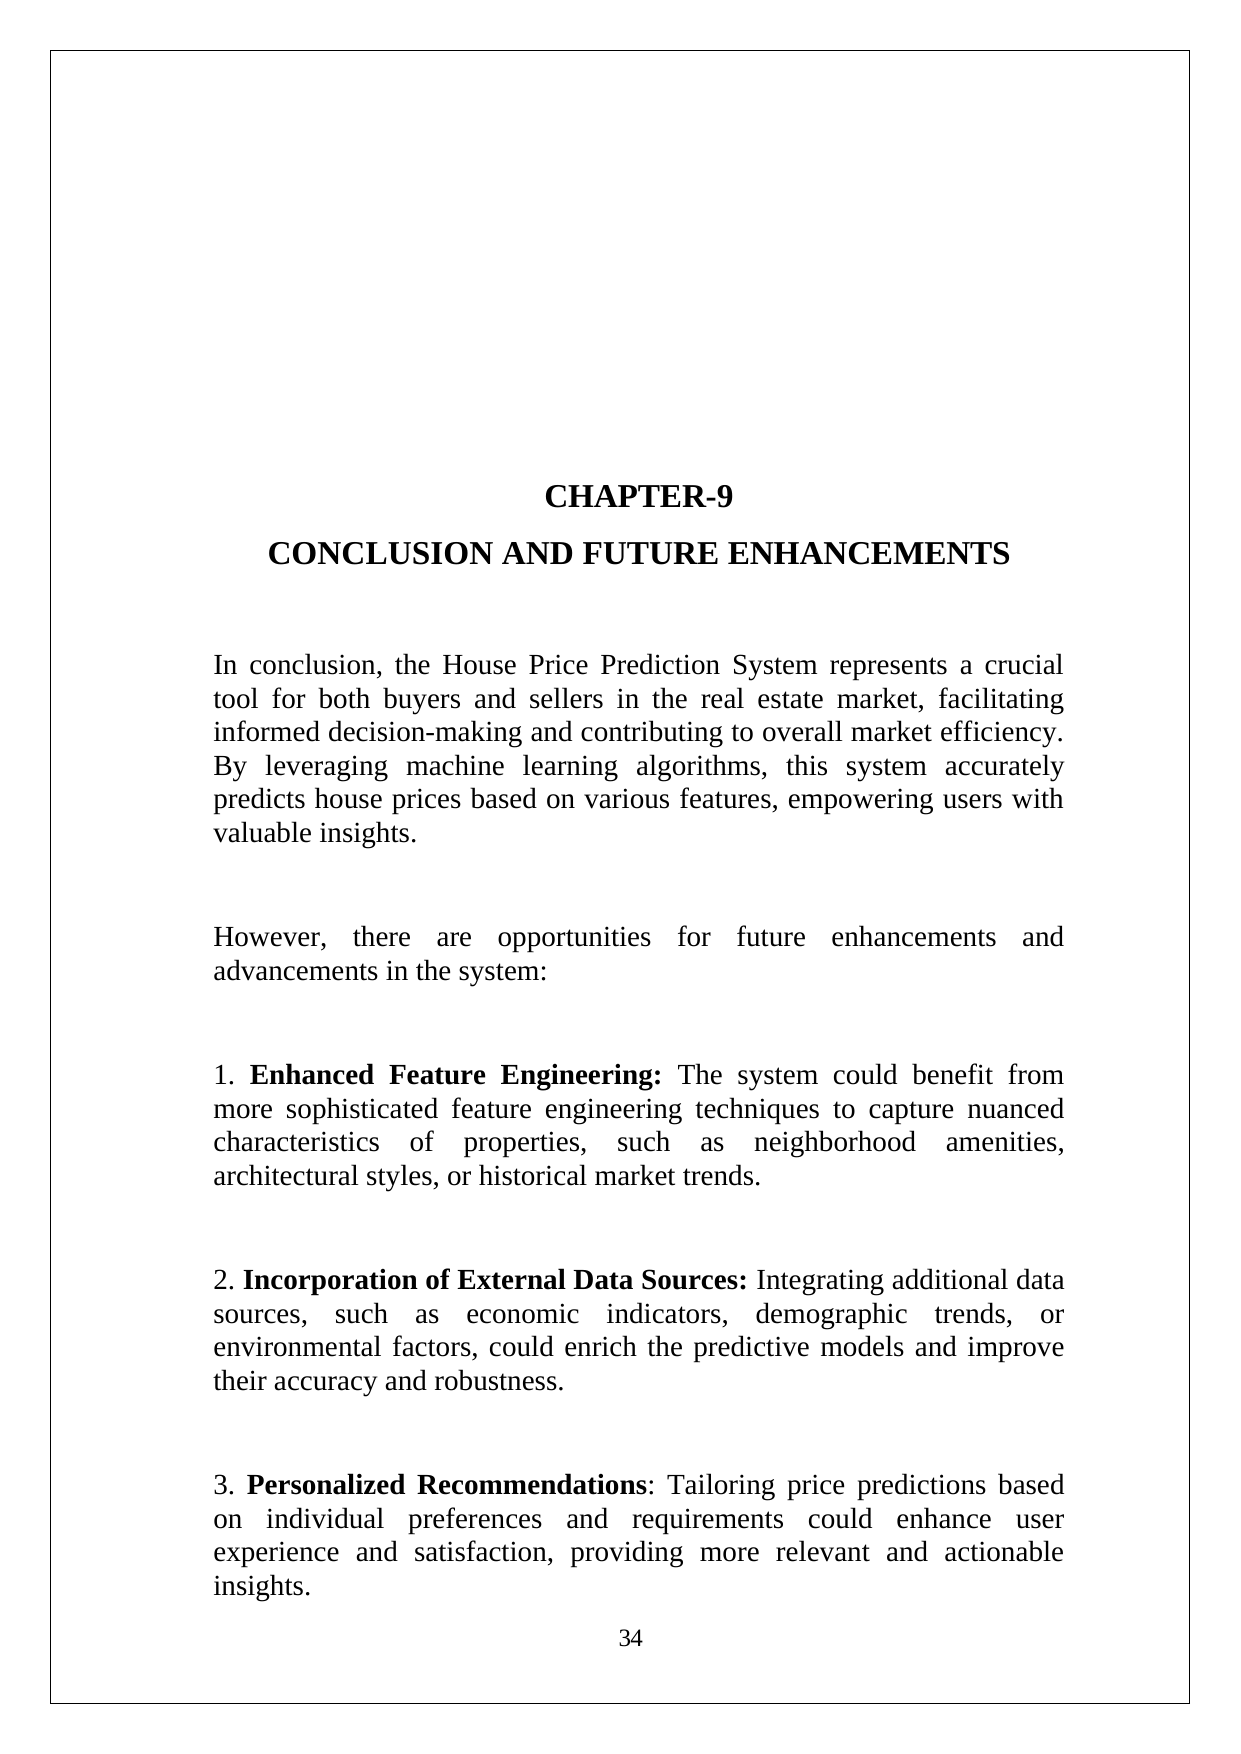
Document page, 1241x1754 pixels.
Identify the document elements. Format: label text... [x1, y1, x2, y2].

text 1. Enhanced Feature Engineering: The system could benefit from more sophisticated feature engineering techniques to capture nuanced characteristics of properties, such as neighborhood amenities, architectural styles, or historical market trends. [213, 1057, 1065, 1191]
text CONCLUSION AND FUTURE ENHANCEMENTS [213, 533, 1065, 572]
text However, there are opportunities for future enhancements and advancements in the system: [213, 919, 1065, 986]
text In conclusion, the House Price Prediction System represents a crucial tool for both buyers and sellers in the real estate market, facilitating informed decision-making and contributing to overall market efficiency. By leveraging machine learning algorithms, this system accurately predicts house prices based on various features, empowering users with valuable insights. [213, 647, 1065, 848]
text 3. Personalized Recommendations: Tailoring price predictions based on individual preferences and requirements could enhance user experience and satisfaction, providing more relevant and actionable insights. [213, 1467, 1065, 1601]
text 2. Incorporation of External Data Sources: Integrating additional data sources, such as economic indicators, demographic trends, or environmental factors, could enrich the predictive models and improve their accuracy and robustness. [213, 1262, 1065, 1396]
subtitle CHAPTER-9 [213, 476, 1065, 514]
